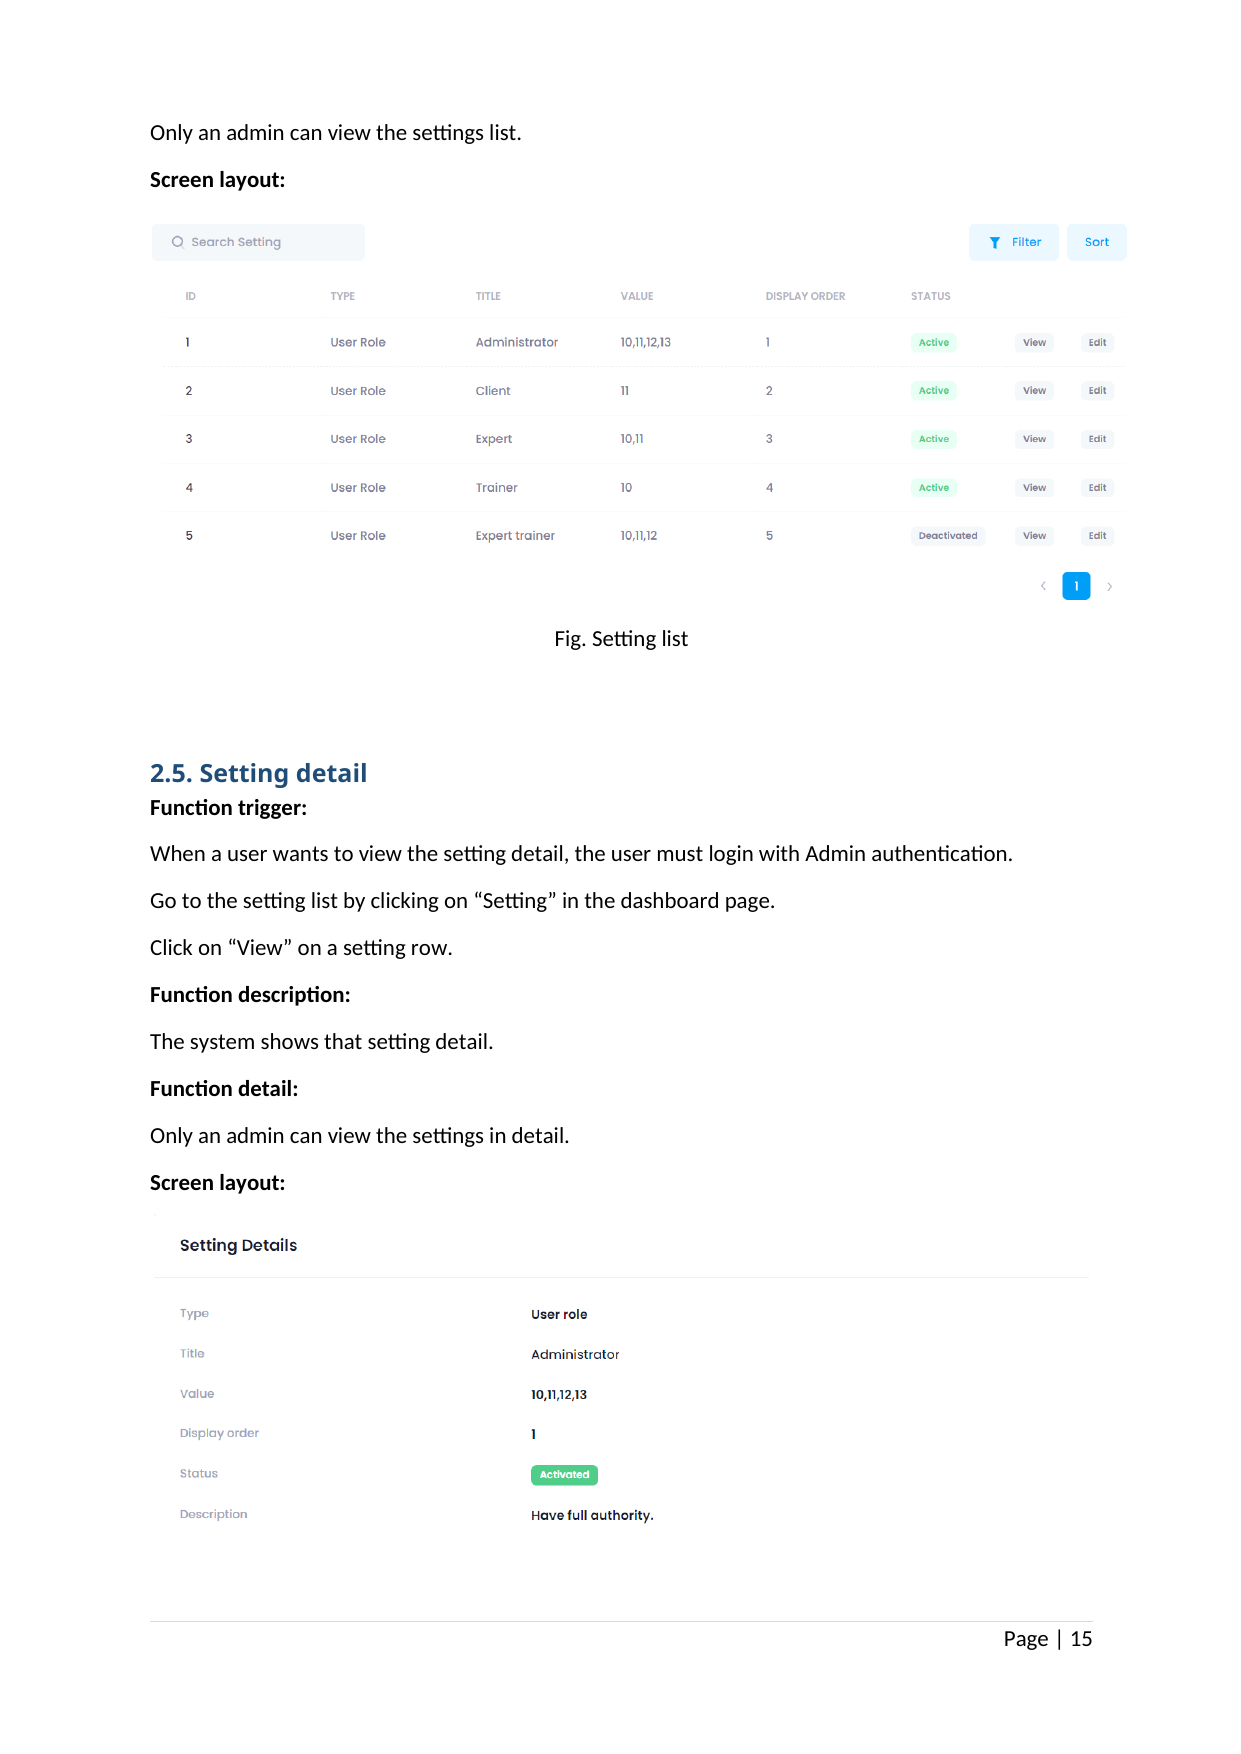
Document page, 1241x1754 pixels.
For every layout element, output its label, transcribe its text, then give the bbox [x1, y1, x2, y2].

text Screen layout: [150, 165, 1093, 193]
text Screen layout: [150, 1168, 1093, 1196]
subtitle 2.5. Setting detail [150, 756, 1093, 790]
picture [153, 1214, 1089, 1566]
text Fig. Setting list [150, 624, 1093, 652]
text Go to the setting list by clicking on “Setting” in the dashboard page. [150, 886, 1093, 914]
text Only an admin can view the settings list. [150, 118, 1093, 146]
text Only an admin can view the settings in detail. [150, 1121, 1093, 1149]
text Function trigger: [150, 793, 1093, 821]
text Function detail: [150, 1074, 1093, 1102]
text The system shows that setting detail. [150, 1027, 1093, 1055]
text When a user wants to view the setting detail, the user must login with Admin authentication. [150, 839, 1093, 868]
text Click on “View” on a setting row. [150, 933, 1093, 961]
text Function description: [150, 980, 1093, 1008]
picture [150, 211, 1129, 606]
